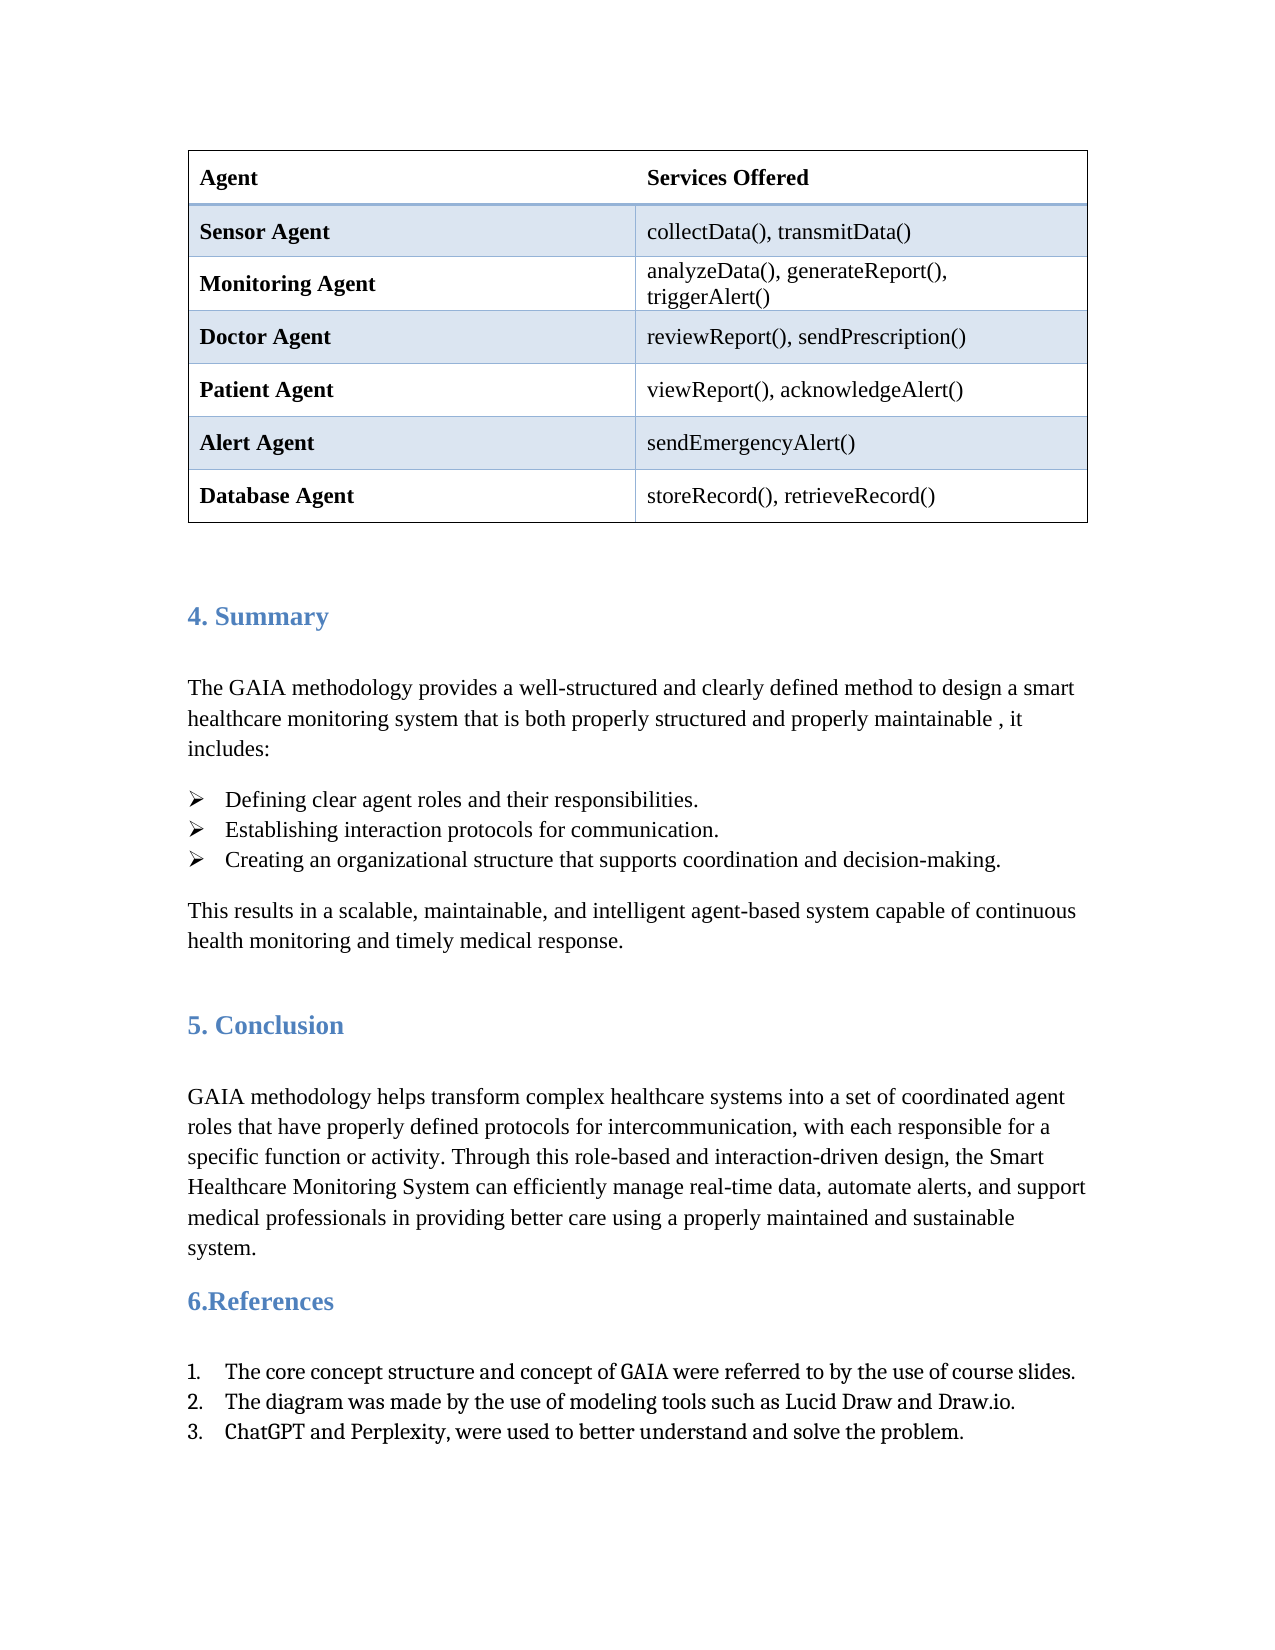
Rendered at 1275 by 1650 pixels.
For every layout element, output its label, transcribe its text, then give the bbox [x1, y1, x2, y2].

list Establishing interaction protocols for communication. [187, 816, 1087, 842]
list Defining clear agent roles and their responsibilities. [187, 786, 1087, 812]
subtitle 6.References [187, 1285, 1087, 1354]
table_cell Sensor Agent [189, 206, 635, 256]
table_cell Patient Agent [189, 364, 635, 416]
table_cell collectData(), transmitData() [636, 206, 1087, 256]
list Creating an organizational structure that supports coordination and decision-making. [187, 846, 1087, 873]
table_cell reviewReport(), sendPrescription() [636, 311, 1087, 363]
table_cell analyzeData(), generateReport(), triggerAlert() [636, 257, 1087, 309]
table_cell Database Agent [189, 470, 635, 522]
subtitle 4. Summary [187, 600, 1087, 669]
subtitle 5. Conclusion [187, 1009, 1087, 1078]
table_header Services Offered [636, 151, 1087, 203]
table_cell sendEmergencyAlert() [636, 417, 1087, 469]
text GAIA methodology helps transform complex healthcare systems into a set of coordinated agent roles that have properly defined protocols for intercommunication, with each responsible for a specific function or activity. Through this role-based and interaction-driven design, the Smart Healthcare Monitoring System can efficiently manage real-time data, automate alerts, and support medical professionals in providing better care using a properly maintained and sustainable system. [187, 1083, 1087, 1260]
text The GAIA methodology provides a well-structured and clearly defined method to design a smart healthcare monitoring system that is both properly structured and properly maintainable , it includes: [187, 674, 1087, 761]
list The core concept structure and concept of GAIA were referred to by the use of course slides. [187, 1359, 1087, 1385]
list The diagram was made by the use of modeling tools such as Lucid Draw and Draw.io. [187, 1389, 1087, 1415]
text This results in a scalable, maintainable, and intelligent agent-based system capable of continuous health monitoring and timely medical response. [187, 897, 1087, 984]
table_cell viewReport(), acknowledgeAlert() [636, 364, 1087, 416]
table_header Agent [189, 151, 636, 203]
table_cell Doctor Agent [189, 311, 635, 363]
table_cell storeRecord(), retrieveRecord() [636, 470, 1087, 522]
table_cell Alert Agent [189, 417, 635, 469]
table_cell Monitoring Agent [189, 257, 635, 309]
list ChatGPT and Perplexity, were used to better understand and solve the problem. [187, 1419, 1087, 1446]
